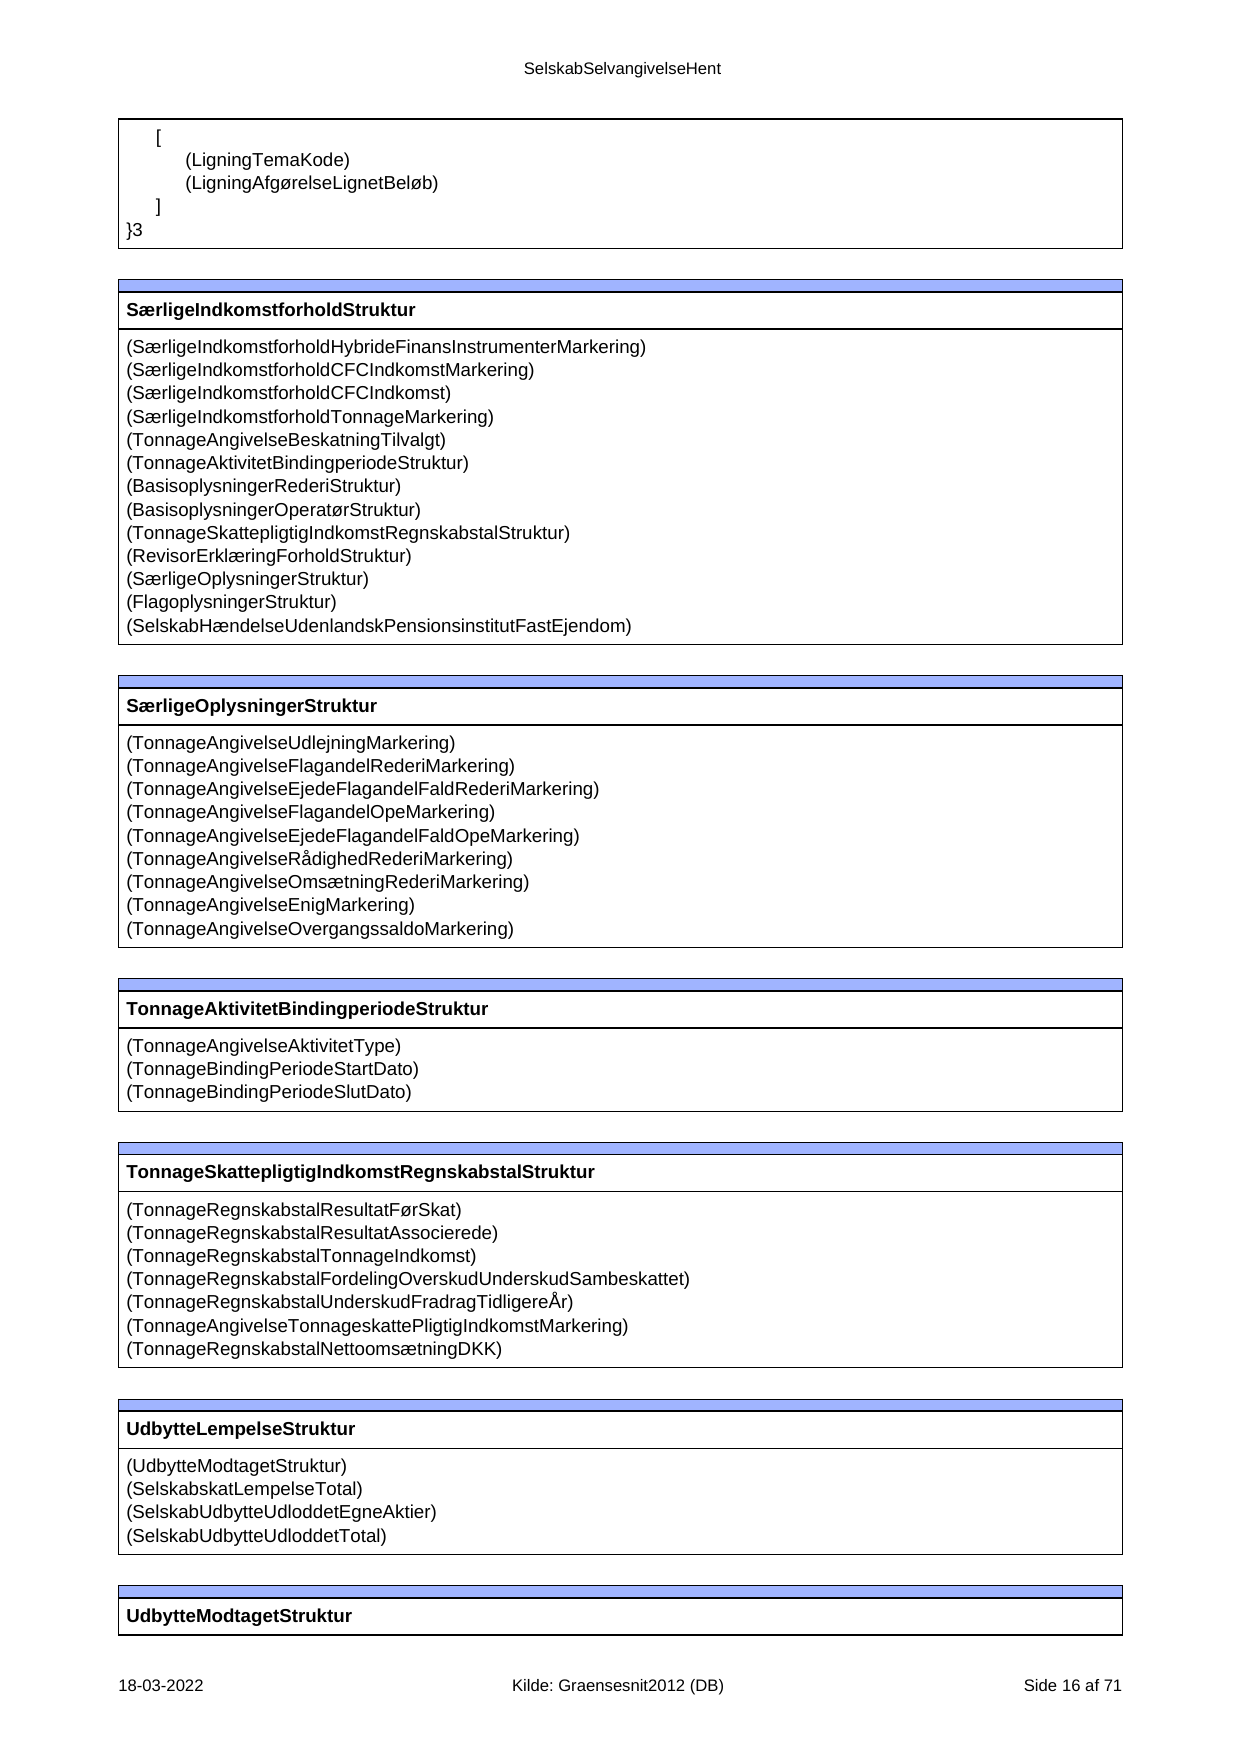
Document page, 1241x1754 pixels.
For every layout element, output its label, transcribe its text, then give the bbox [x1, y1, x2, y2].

table_header [119, 1586, 1122, 1597]
table_header [119, 1143, 1122, 1154]
table_cell UdbytteLempelseStruktur [119, 1412, 1122, 1447]
table_header [119, 280, 1122, 291]
table_cell (TonnageAngivelseAktivitetType) (TonnageBindingPeriodeStartDato) (TonnageBindingPeriodeSlutDato) [119, 1029, 1122, 1111]
table_cell TonnageAktivitetBindingperiodeStruktur [119, 992, 1122, 1027]
table_header [119, 979, 1122, 990]
table_cell (TonnageRegnskabstalResultatFørSkat) (TonnageRegnskabstalResultatAssocierede) (TonnageRegnskabstalTonnageIndkomst) (TonnageRegnskabstalFordelingOverskudUnderskudSambeskattet) (TonnageRegnskabstalUnderskudFradragTidligereÅr) (TonnageAngivelseTonnageskattePligtigIndkomstMarkering) (TonnageRegnskabstalNettoomsætningDKK) [119, 1192, 1122, 1367]
table_cell UdbytteModtagetStruktur [119, 1599, 1122, 1634]
table_cell SærligeIndkomstforholdStruktur [119, 293, 1122, 328]
table_cell (SærligeIndkomstforholdHybrideFinansInstrumenterMarkering) (SærligeIndkomstforholdCFCIndkomstMarkering) (SærligeIndkomstforholdCFCIndkomst) (SærligeIndkomstforholdTonnageMarkering) (TonnageAngivelseBeskatningTilvalgt) (TonnageAktivitetBindingperiodeStruktur) (BasisoplysningerRederiStruktur) (BasisoplysningerOperatørStruktur) (TonnageSkattepligtigIndkomstRegnskabstalStruktur) (RevisorErklæringForholdStruktur) (SærligeOplysningerStruktur) (FlagoplysningerStruktur) (SelskabHændelseUdenlandskPensionsinstitutFastEjendom) [119, 330, 1122, 644]
table_cell TonnageSkattepligtigIndkomstRegnskabstalStruktur [119, 1155, 1122, 1191]
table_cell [119, 120, 1122, 248]
table_header [119, 1400, 1122, 1410]
table_cell (UdbytteModtagetStruktur) (SelskabskatLempelseTotal) (SelskabUdbytteUdloddetEgneAktier) (SelskabUdbytteUdloddetTotal) [119, 1449, 1122, 1554]
table_header [119, 676, 1122, 687]
table_cell SærligeOplysningerStruktur [119, 689, 1122, 724]
table_cell (TonnageAngivelseUdlejningMarkering) (TonnageAngivelseFlagandelRederiMarkering) (TonnageAngivelseEjedeFlagandelFaldRederiMarkering) (TonnageAngivelseFlagandelOpeMarkering) (TonnageAngivelseEjedeFlagandelFaldOpeMarkering) (TonnageAngivelseRådighedRederiMarkering) (TonnageAngivelseOmsætningRederiMarkering) (TonnageAngivelseEnigMarkering) (TonnageAngivelseOvergangssaldoMarkering) [119, 726, 1122, 947]
